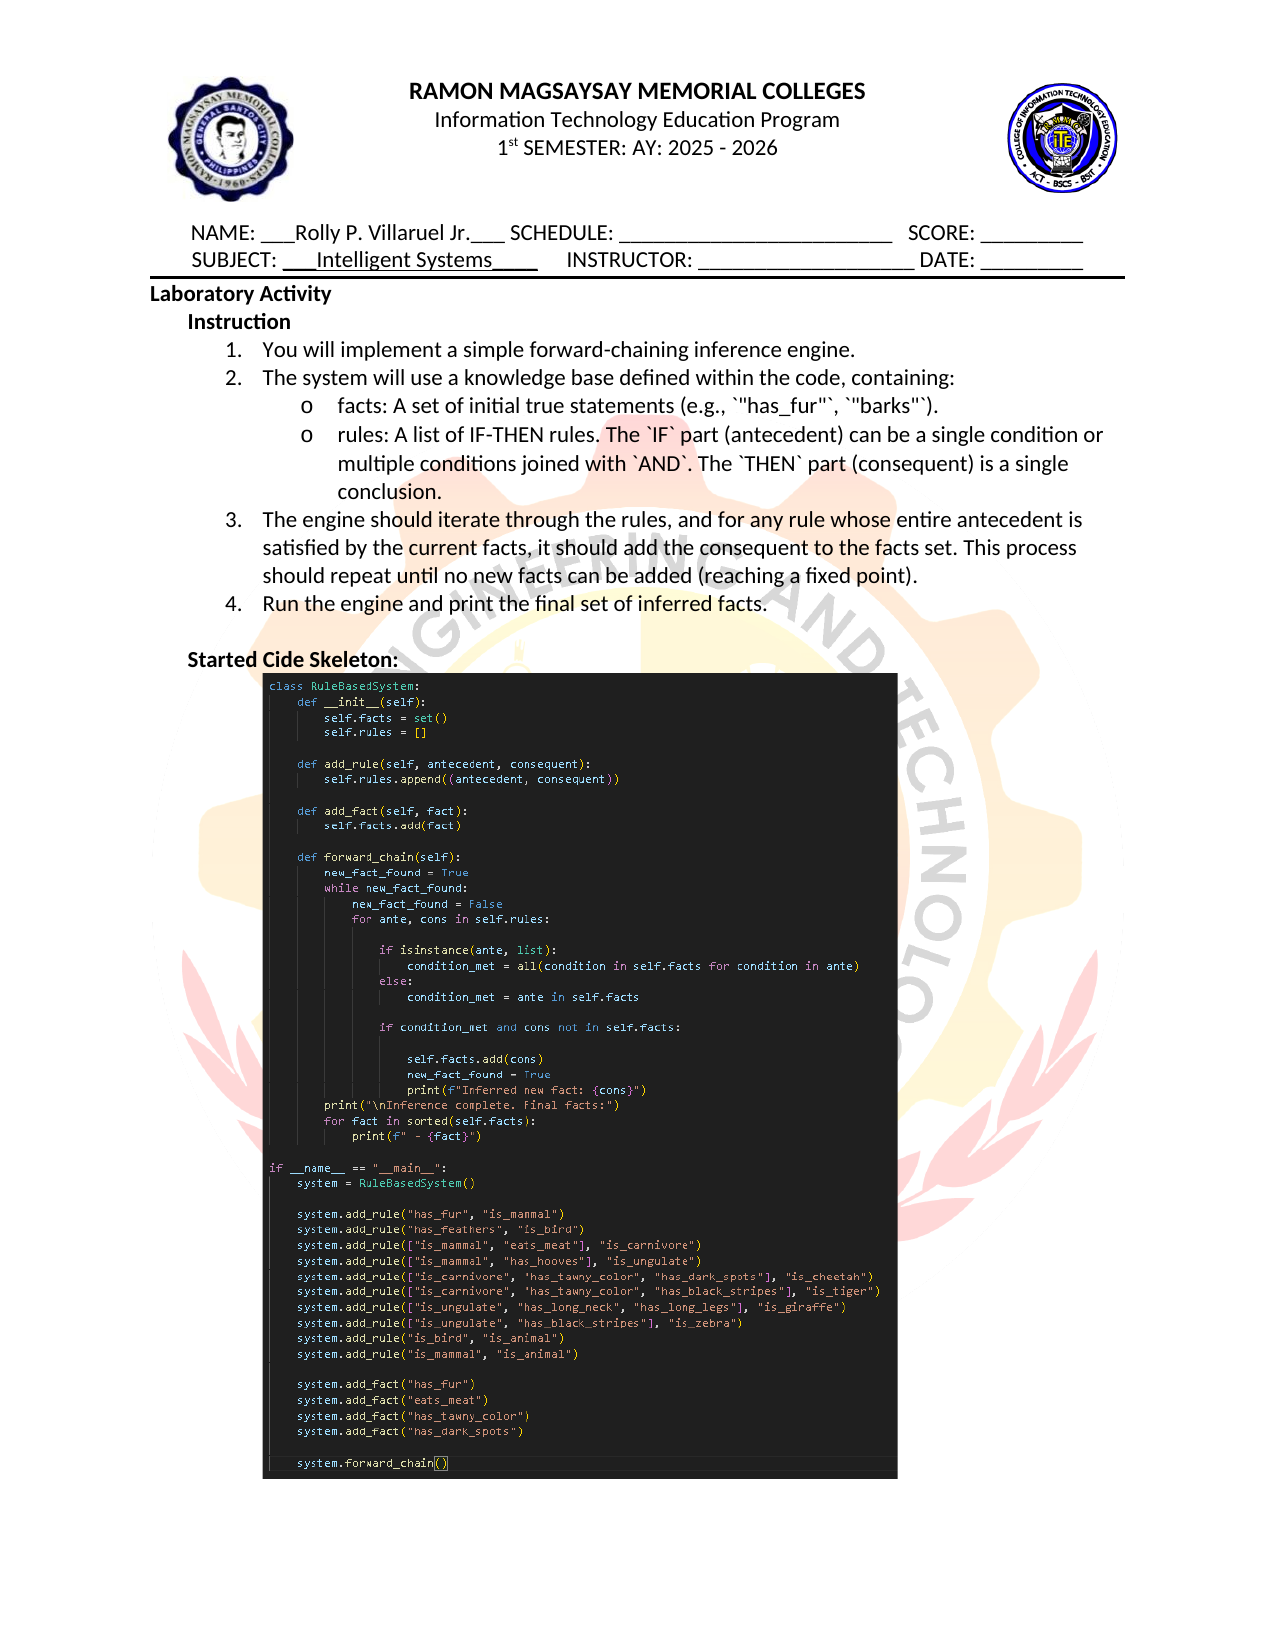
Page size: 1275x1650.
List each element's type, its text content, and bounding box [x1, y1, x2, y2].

text Laboratory Activity [150, 279, 1125, 307]
list Run the engine and print the final set of inferred facts. [225, 589, 1125, 617]
list The system will use a knowledge base defined within the code, containing: [225, 363, 1125, 391]
list You will implement a simple forward-chaining inference engine. [225, 335, 1125, 363]
picture [262, 673, 898, 1479]
text Instruction [187, 307, 1125, 335]
list facts: A set of initial true statements (e.g., `"has_fur"`, `"barks"`). [300, 391, 1125, 420]
text Started Cide Skeleton: [187, 645, 1125, 673]
list The engine should iterate through the rules, and for any rule whose entire antecedent is satisfied by the current facts, it should add the consequent to the facts set. This process should repeat until no new facts can be added (reaching a fixed point). [225, 505, 1125, 589]
picture [167, 76, 294, 202]
picture [1000, 76, 1125, 202]
list rules: A list of IF-THEN rules. The `IF` part (antecedent) can be a single condition or multiple conditions joined with `AND`. The `THEN` part (consequent) is a single conclusion. [300, 420, 1125, 505]
